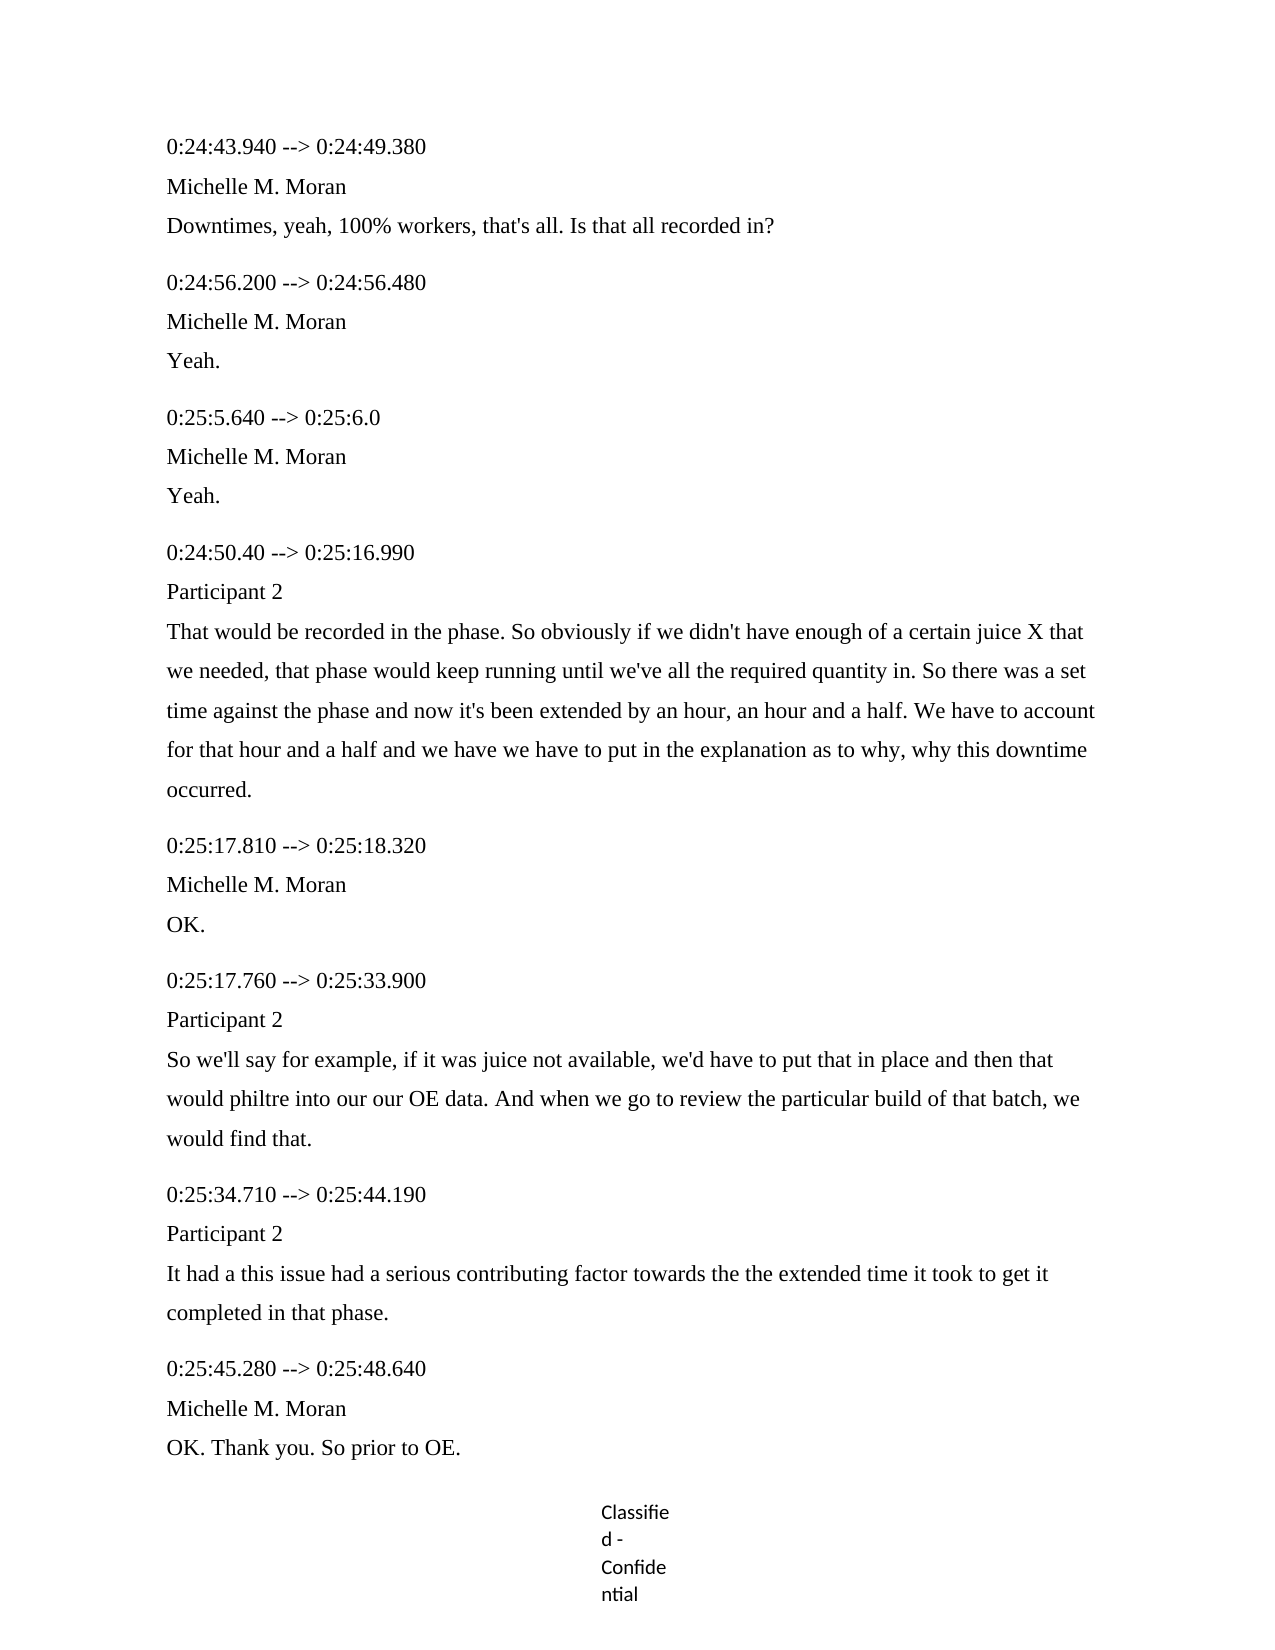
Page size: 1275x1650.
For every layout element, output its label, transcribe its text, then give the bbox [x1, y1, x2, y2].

text 0:25:45.280 --> 0:25:48.640 Michelle M. Moran OK. Thank you. So prior to OE. [166, 1356, 1110, 1461]
text 0:25:5.640 --> 0:25:6.0 Michelle M. Moran Yeah. [166, 404, 1110, 509]
text 0:24:43.940 --> 0:24:49.380 Michelle M. Moran Downtimes, yeah, 100% workers, that's all. Is that all recorded in? [166, 133, 1110, 239]
text 0:24:50.40 --> 0:25:16.990 Participant 2 That would be recorded in the phase. So obviously if we didn't have enough of a certain juice X that we needed, that phase would keep running until we've all the required quantity in. So there was a set time against the phase and now it's been extended by an hour, an hour and a half. We have to account for that hour and a half and we have we have to put in the explanation as to why, why this downtime occurred. [166, 539, 1110, 802]
text 0:25:17.760 --> 0:25:33.900 Participant 2 So we'll say for example, if it was juice not available, we'd have to put that in place and then that would philtre into our our OE data. And when we go to review the particular build of that batch, we would find that. [166, 967, 1110, 1151]
text 0:25:34.710 --> 0:25:44.190 Participant 2 It had a this issue had a serious contributing factor towards the the extended time it took to get it completed in that phase. [166, 1181, 1110, 1326]
text 0:25:17.810 --> 0:25:18.320 Michelle M. Moran OK. [166, 832, 1110, 937]
text 0:24:56.200 --> 0:24:56.480 Michelle M. Moran Yeah. [166, 268, 1110, 374]
